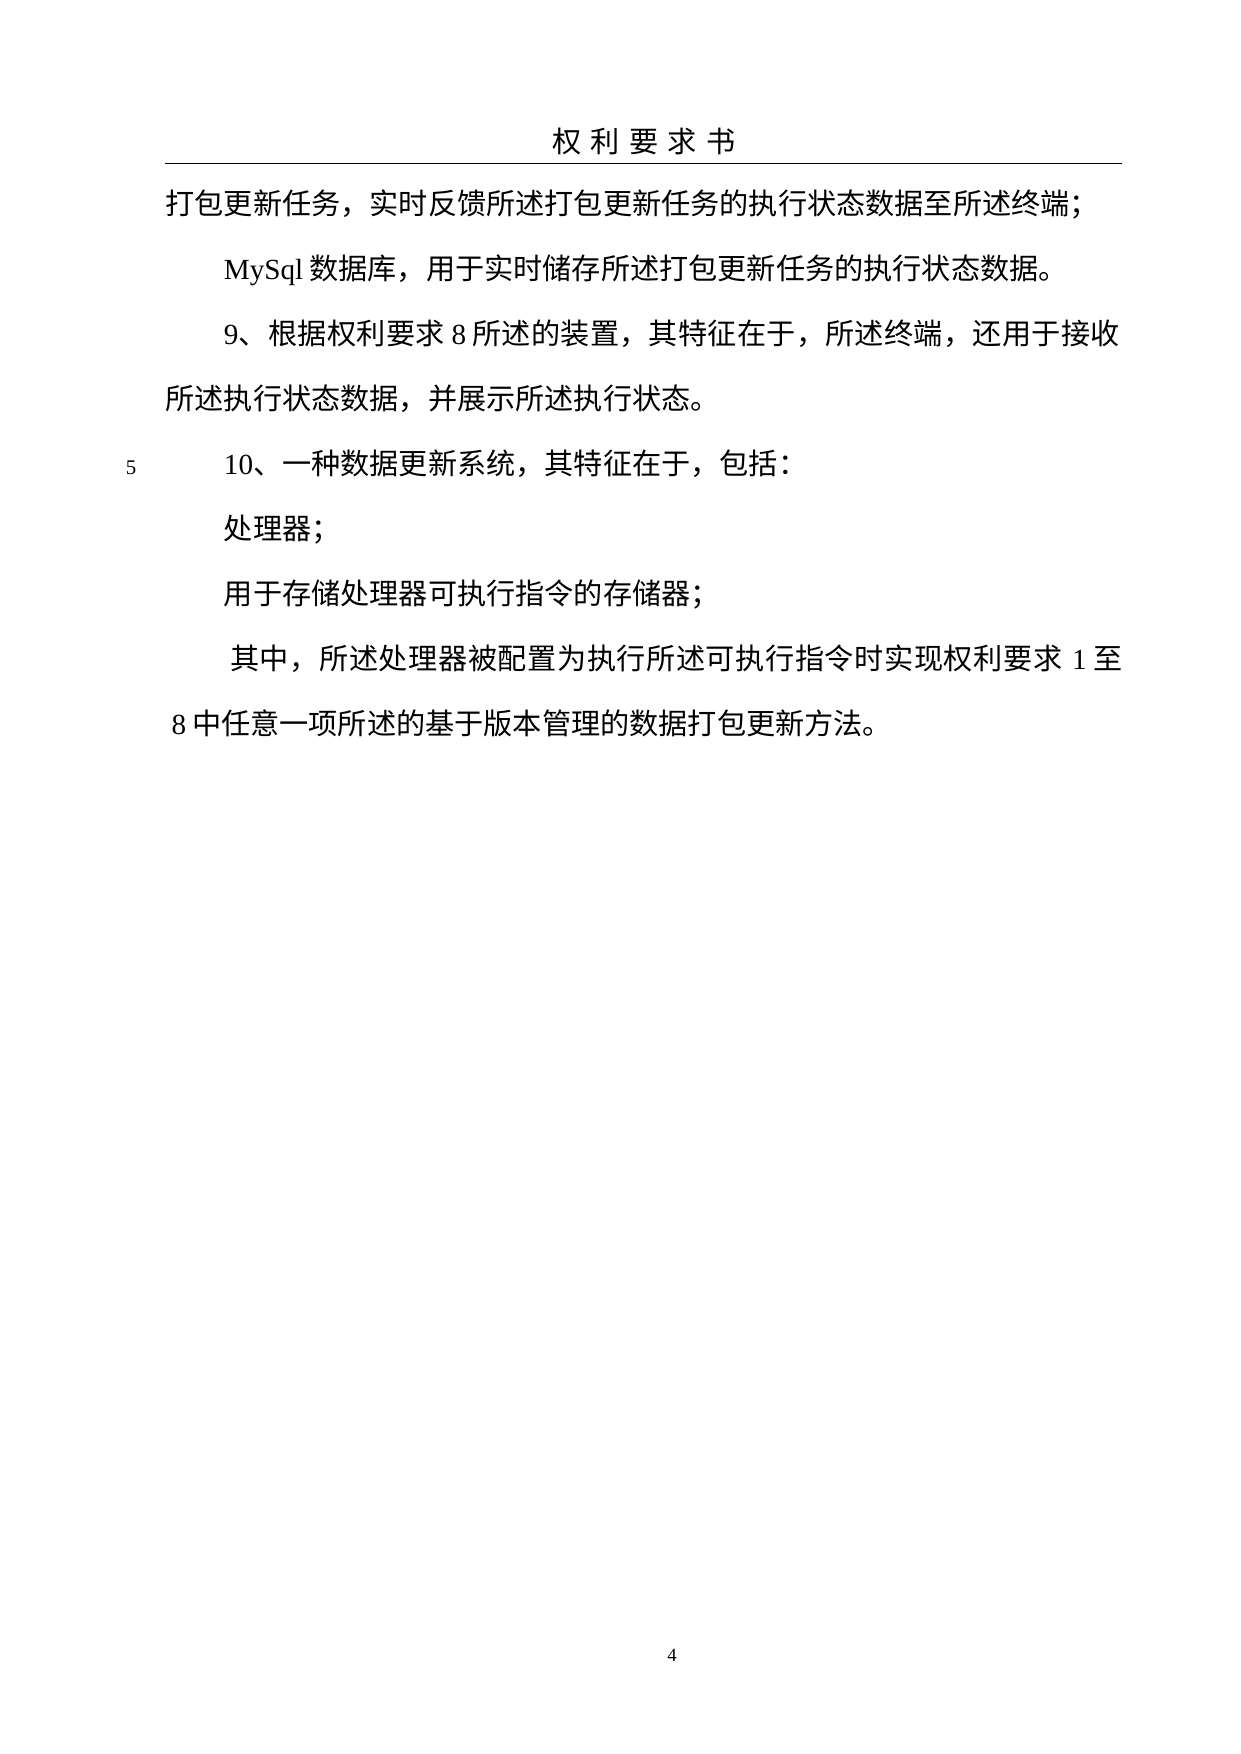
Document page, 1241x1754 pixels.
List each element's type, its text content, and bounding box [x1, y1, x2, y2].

list 9、根据权利要求8所述的装置，其特征在于，所述终端，还用于接收所述执行状态数据，并展示所述执行状态。 [165, 299, 1122, 429]
text 处理器； [165, 494, 1122, 559]
text 用于存储处理器可执行指令的存储器； [165, 559, 1122, 624]
list 其中，所述处理器被配置为执行所述可执行指令时实现权利要求1至8中任意一项所述的基于版本管理的数据打包更新方法。 [171, 624, 1122, 754]
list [165, 169, 1122, 234]
list MySql数据库，用于实时储存所述打包更新任务的执行状态数据。 [165, 234, 1122, 299]
list 10、一种数据更新系统，其特征在于，包括： [165, 429, 1122, 494]
